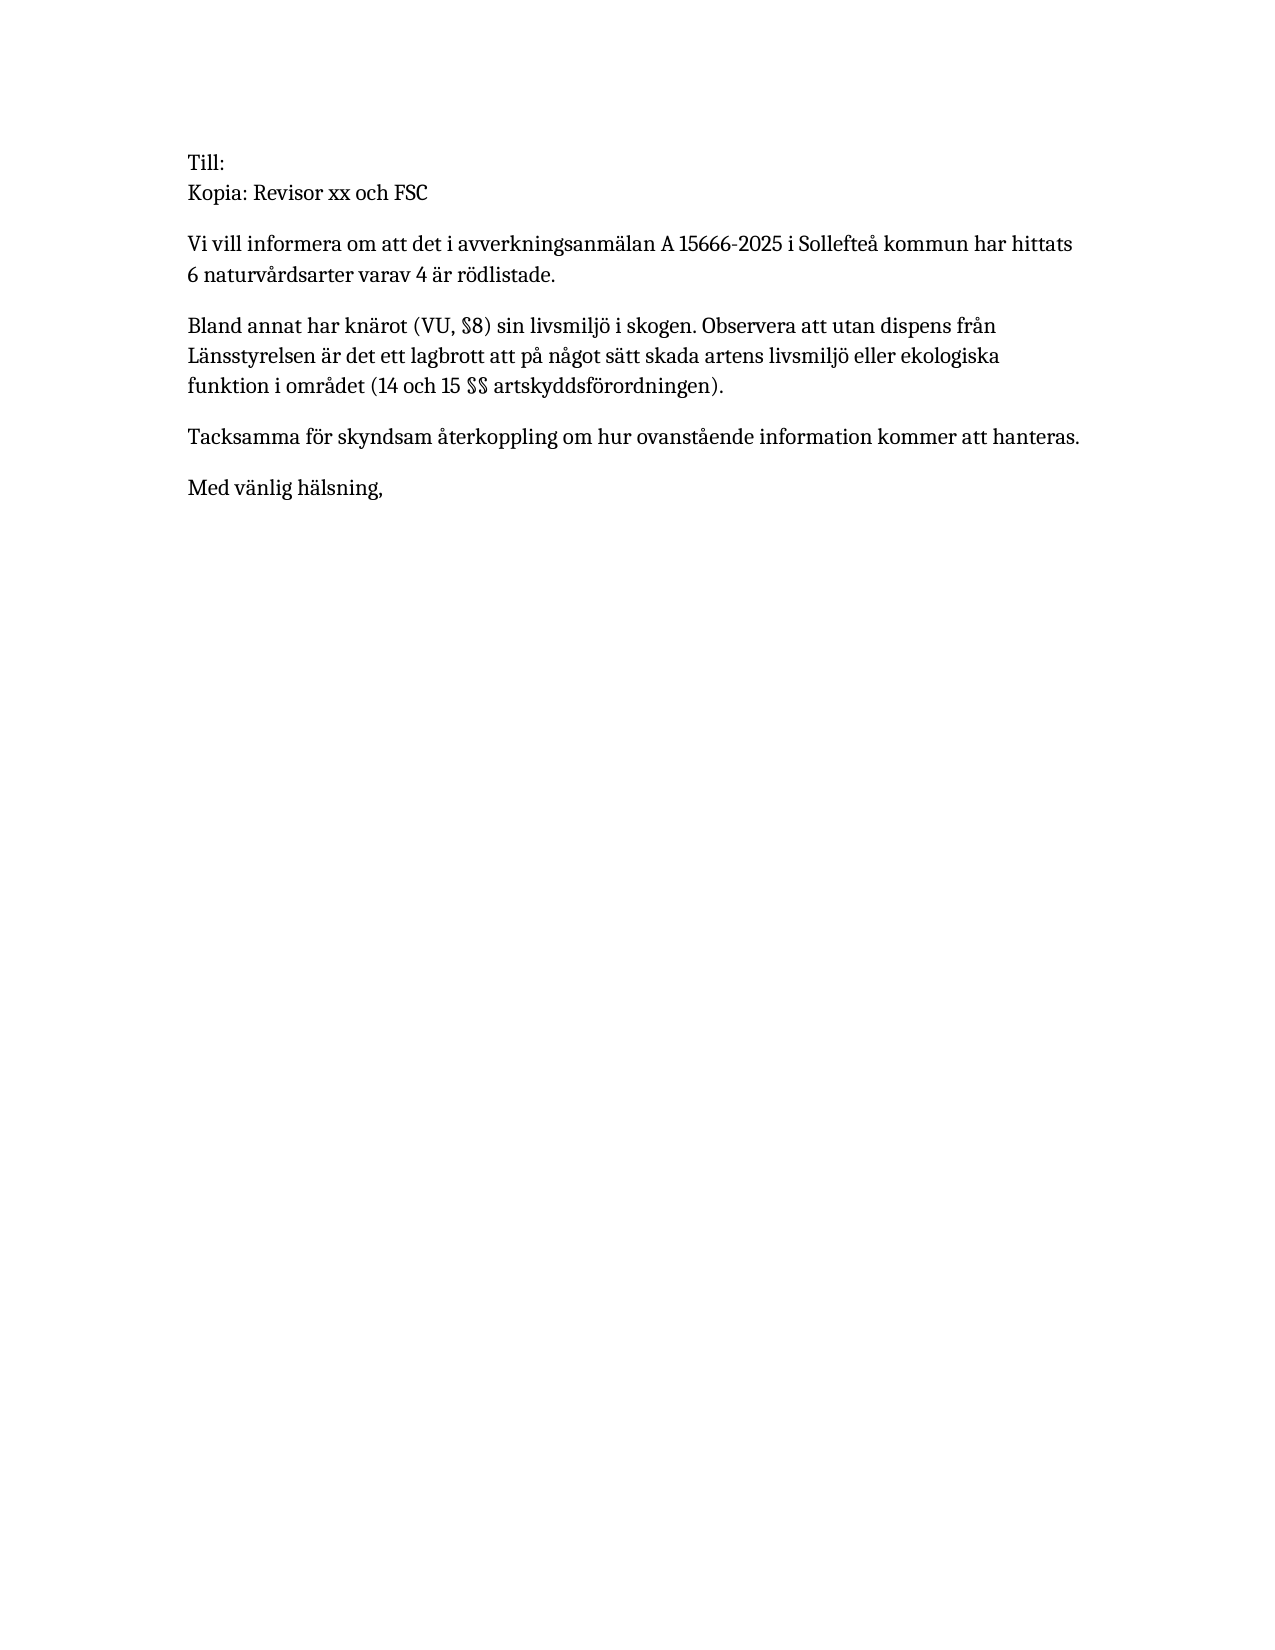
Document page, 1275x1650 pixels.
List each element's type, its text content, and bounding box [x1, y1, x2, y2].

text Till: Kopia: Revisor xx och FSC [187, 150, 1087, 207]
text Tacksamma för skyndsam återkoppling om hur ovanstående information kommer att hanteras. [187, 424, 1087, 450]
text Vi vill informera om att det i avverkningsanmälan A 15666-2025 i Sollefteå kommun har hittats 6 naturvårdsarter varav 4 är rödlistade. [187, 231, 1087, 288]
text Bland annat har knärot (VU, §8) sin livsmiljö i skogen. Observera att utan dispens från Länsstyrelsen är det ett lagbrott att på något sätt skada artens livsmiljö eller ekologiska funktion i området (14 och 15 §§ artskyddsförordningen). [187, 312, 1087, 399]
text Med vänlig hälsning, [187, 475, 1087, 532]
